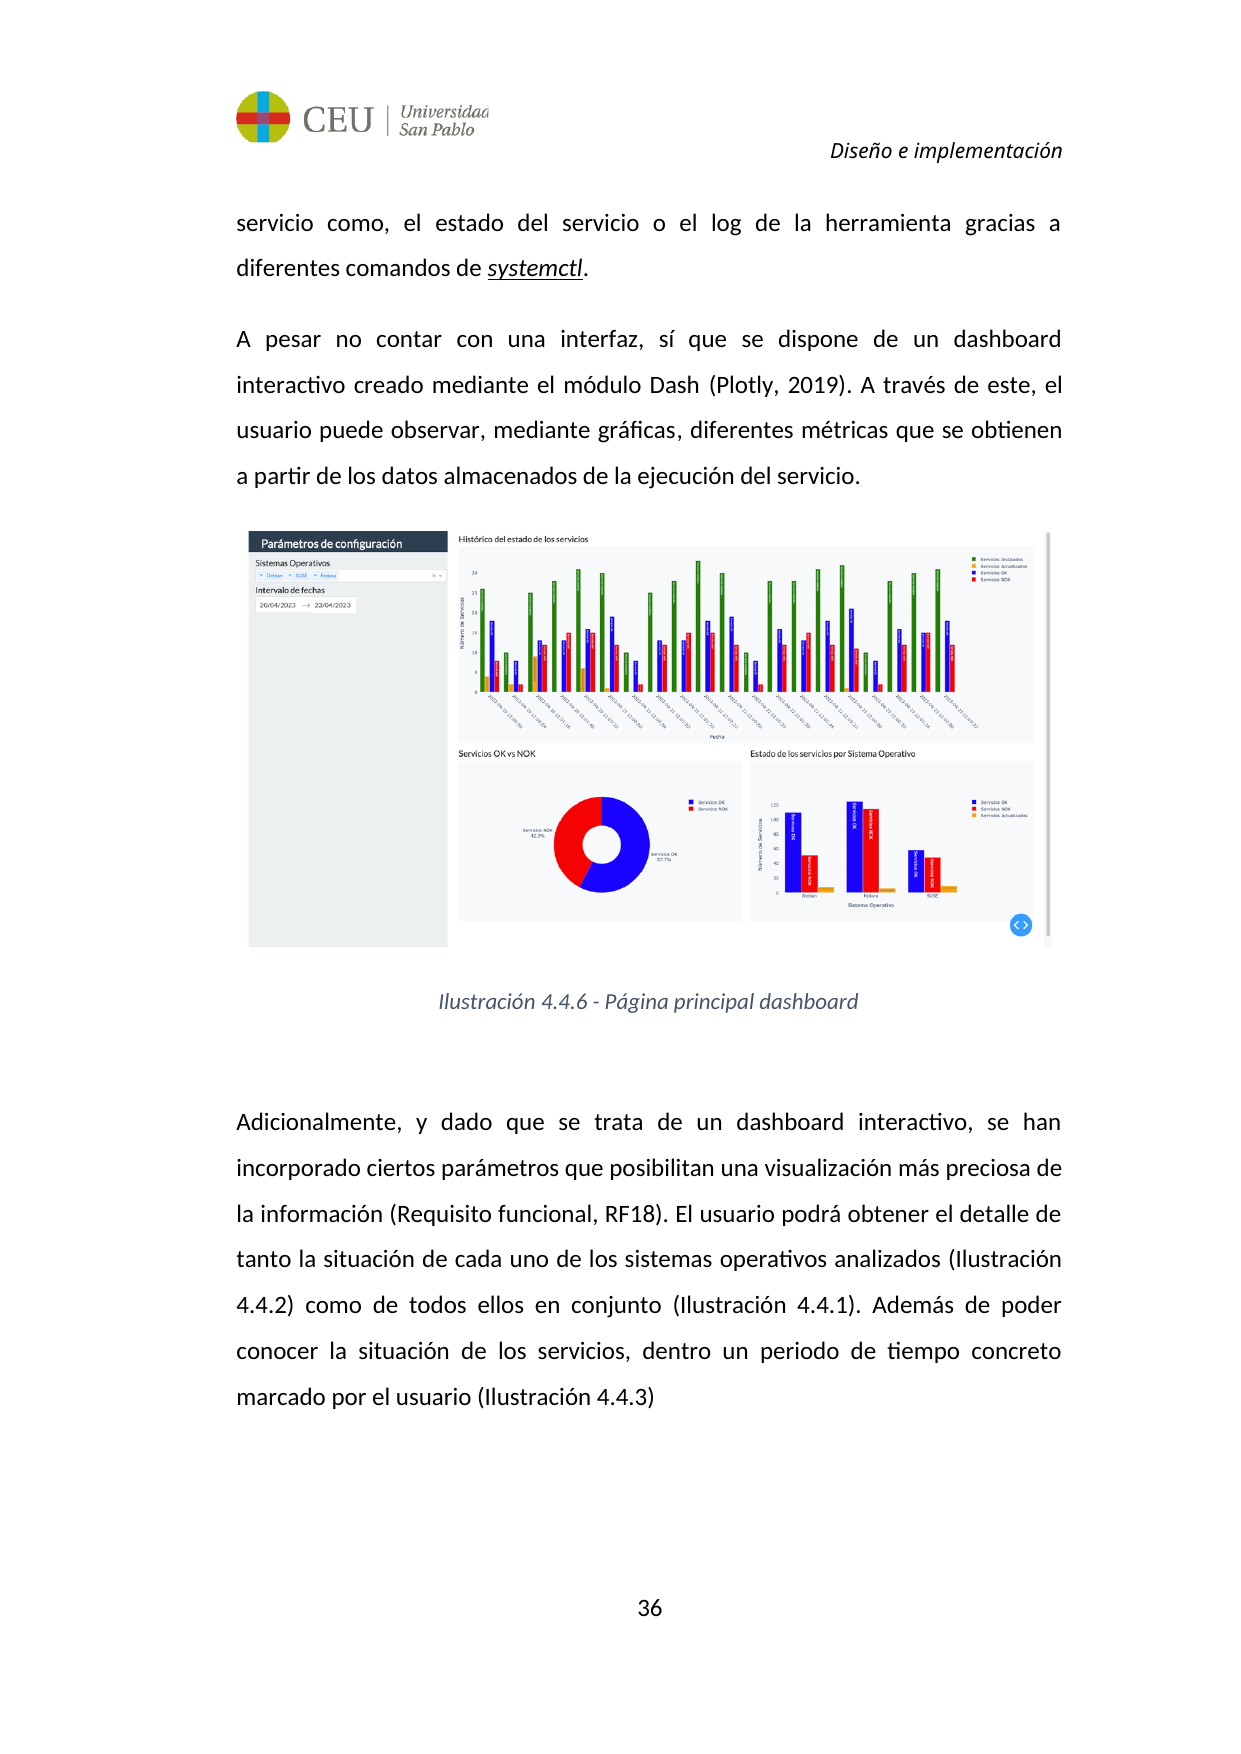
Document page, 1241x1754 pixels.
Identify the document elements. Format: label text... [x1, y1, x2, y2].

text Adicionalmente, y dado que se trata de un dashboard interactivo, se han incorporado ciertos parámetros que posibilitan una visualización más preciosa de la información (Requisito funcional, RF18). El usuario podrá obtener el detalle de tanto la situación de cada uno de los sistemas operativos analizados (Ilustración 4.4.2) como de todos ellos en conjunto (Ilustración 4.4.1). Además de poder conocer la situación de los servicios, dentro un periodo de tiempo concreto marcado por el usuario (Ilustración 4.4.3) [236, 1106, 1063, 1411]
text A pesar no contar con una interfaz, sí que se dispone de un dashboard interactivo creado mediante el módulo Dash . A través de este, el usuario puede observar, mediante gráficas, diferentes métricas que se obtienen a partir de los datos almacenados de la ejecución del servicio. [236, 323, 1063, 491]
picture [248, 531, 1051, 947]
picture [235, 89, 489, 143]
